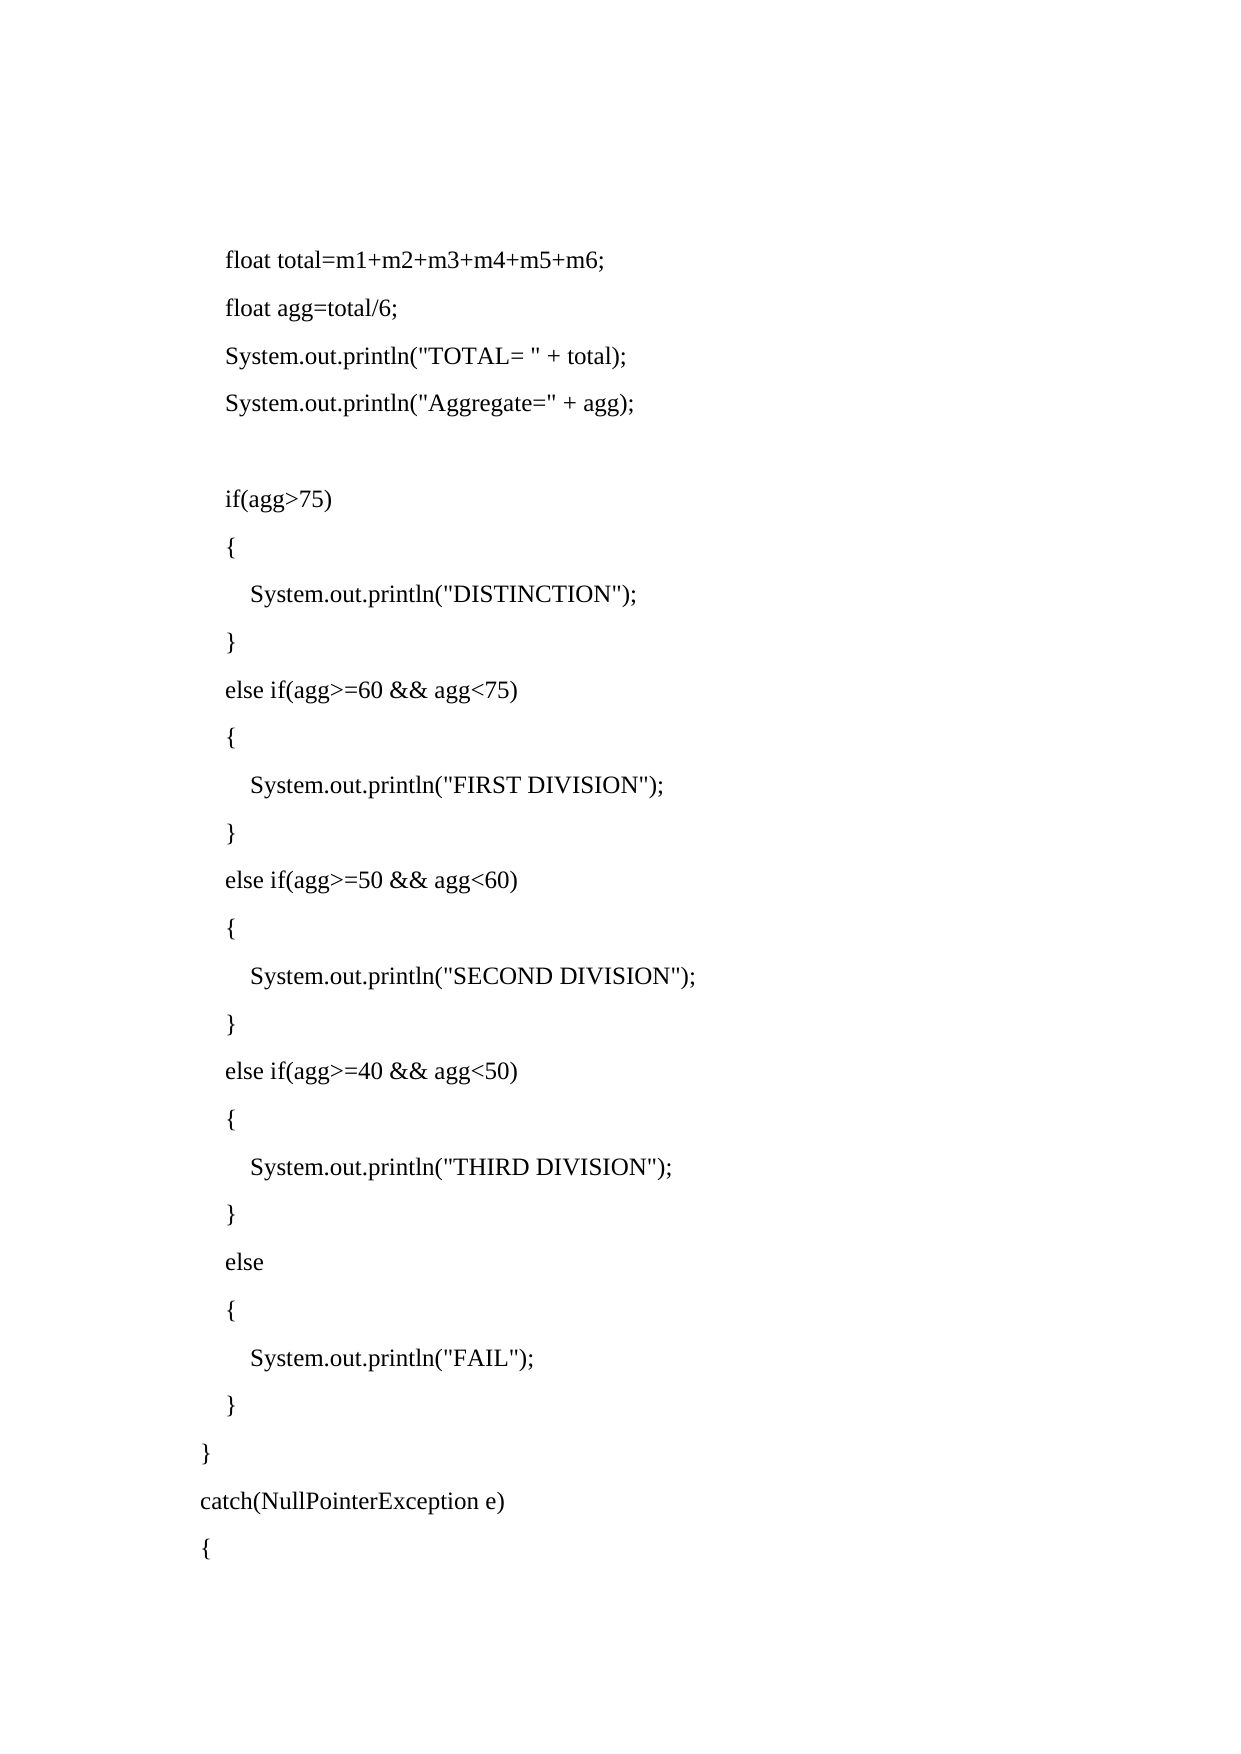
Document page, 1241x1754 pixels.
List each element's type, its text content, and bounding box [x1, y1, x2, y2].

text if(agg>75) [150, 484, 1090, 513]
text { [150, 913, 1090, 942]
text System.out.println("THIRD DIVISION"); [150, 1152, 1090, 1181]
text else if(agg>=40 && agg<50) [150, 1056, 1090, 1085]
text else [150, 1247, 1090, 1276]
text System.out.println("Aggregate=" + agg); [150, 388, 1090, 417]
text } [150, 1199, 1090, 1228]
text catch(NullPointerException e) [150, 1486, 1090, 1514]
text } [150, 627, 1090, 656]
text { [150, 1295, 1090, 1324]
text System.out.println("FAIL"); [150, 1343, 1090, 1371]
text } [150, 818, 1090, 847]
text { [150, 532, 1090, 560]
text { [150, 1533, 1090, 1562]
text } [150, 1438, 1090, 1467]
text System.out.println("TOTAL= " + total); [150, 341, 1090, 369]
text System.out.println("DISTINCTION"); [150, 579, 1090, 608]
text float total=m1+m2+m3+m4+m5+m6; [150, 245, 1090, 274]
text System.out.println("SECOND DIVISION"); [150, 961, 1090, 990]
text else if(agg>=50 && agg<60) [150, 866, 1090, 894]
text else if(agg>=60 && agg<75) [150, 675, 1090, 703]
text float agg=total/6; [150, 293, 1090, 322]
text { [150, 1104, 1090, 1133]
text { [150, 722, 1090, 751]
text } [150, 1009, 1090, 1037]
text } [150, 1390, 1090, 1419]
text System.out.println("FIRST DIVISION"); [150, 770, 1090, 799]
